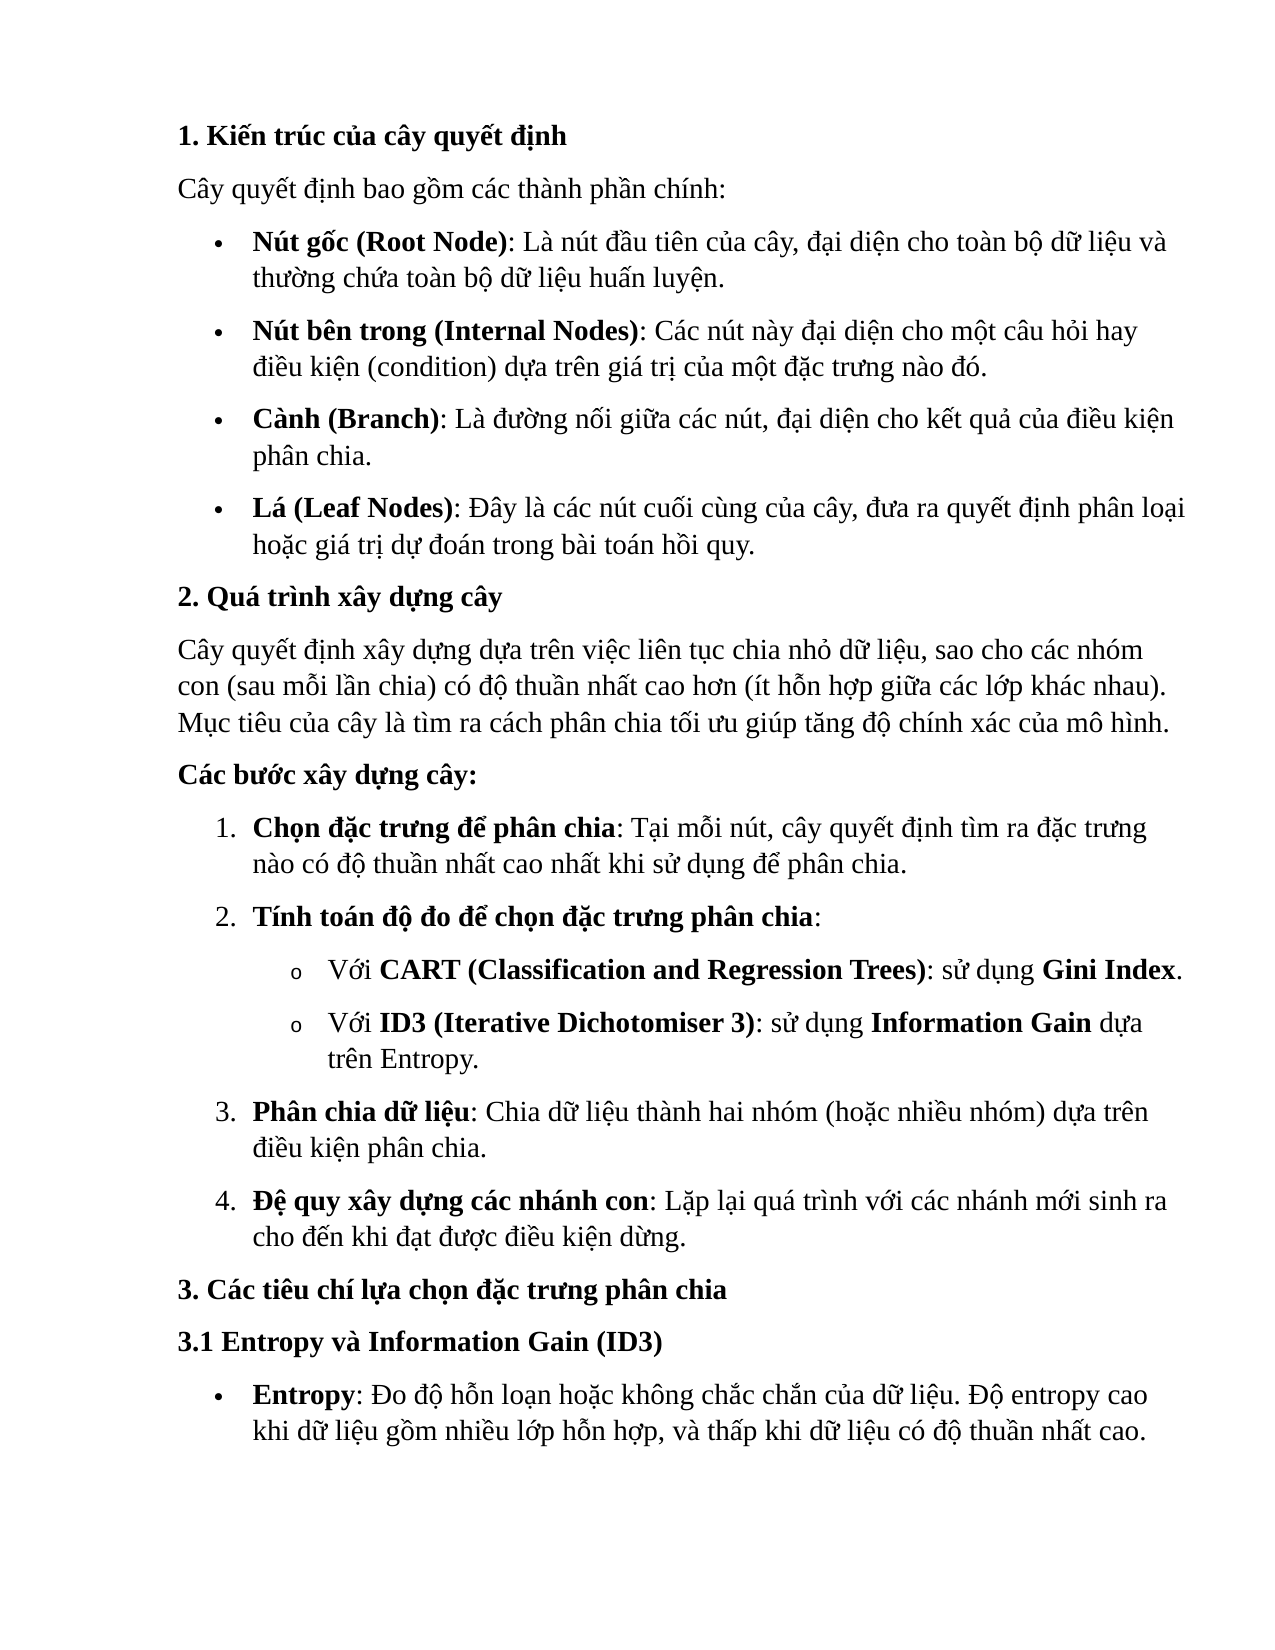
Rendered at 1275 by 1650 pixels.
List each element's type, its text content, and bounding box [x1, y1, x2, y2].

list Lá (Leaf Nodes): Đây là các nút cuối cùng của cây, đưa ra quyết định phân loại hoặc giá trị dự đoán trong bài toán hồi quy. [215, 491, 1186, 560]
list Entropy: Đo độ hỗn loạn hoặc không chắc chắn của dữ liệu. Độ entropy cao khi dữ liệu gồm nhiều lớp hỗn hợp, và thấp khi dữ liệu có độ thuần nhất cao. [215, 1377, 1186, 1447]
text Các bước xây dựng cây: [177, 757, 1186, 791]
text 3.1 Entropy và Information Gain (ID3) [177, 1324, 1186, 1358]
list Với ID3 (Iterative Dichotomiser 3): sử dụng Information Gain dựa trên Entropy. [290, 1005, 1186, 1074]
text 3. Các tiêu chí lựa chọn đặc trưng phân chia [177, 1272, 1186, 1305]
list Nút gốc (Root Node): Là nút đầu tiên của cây, đại diện cho toàn bộ dữ liệu và thường chứa toàn bộ dữ liệu huấn luyện. [215, 224, 1186, 293]
list Phân chia dữ liệu: Chia dữ liệu thành hai nhóm (hoặc nhiều nhóm) dựa trên điều kiện phân chia. [215, 1094, 1186, 1163]
text 1. Kiến trúc của cây quyết định [177, 118, 1186, 152]
list Đệ quy xây dựng các nhánh con: Lặp lại quá trình với các nhánh mới sinh ra cho đến khi đạt được điều kiện dừng. [215, 1183, 1186, 1252]
text Cây quyết định xây dựng dựa trên việc liên tục chia nhỏ dữ liệu, sao cho các nhóm con (sau mỗi lần chia) có độ thuần nhất cao hơn (ít hỗn hợp giữa các lớp khác nhau). Mục tiêu của cây là tìm ra cách phân chia tối ưu giúp tăng độ chính xác của mô hình. [177, 632, 1186, 738]
list Cành (Branch): Là đường nối giữa các nút, đại diện cho kết quả của điều kiện phân chia. [215, 402, 1186, 471]
list Tính toán độ đo để chọn đặc trưng phân chia: [215, 899, 1186, 933]
text Cây quyết định bao gồm các thành phần chính: [177, 171, 1186, 204]
text 2. Quá trình xây dựng cây [177, 579, 1186, 613]
list Nút bên trong (Internal Nodes): Các nút này đại diện cho một câu hỏi hay điều kiện (condition) dựa trên giá trị của một đặc trưng nào đó. [215, 313, 1186, 382]
list Chọn đặc trưng để phân chia: Tại mỗi nút, cây quyết định tìm ra đặc trưng nào có độ thuần nhất cao nhất khi sử dụng để phân chia. [215, 810, 1186, 880]
list Với CART (Classification and Regression Trees): sử dụng Gini Index. [290, 952, 1186, 986]
